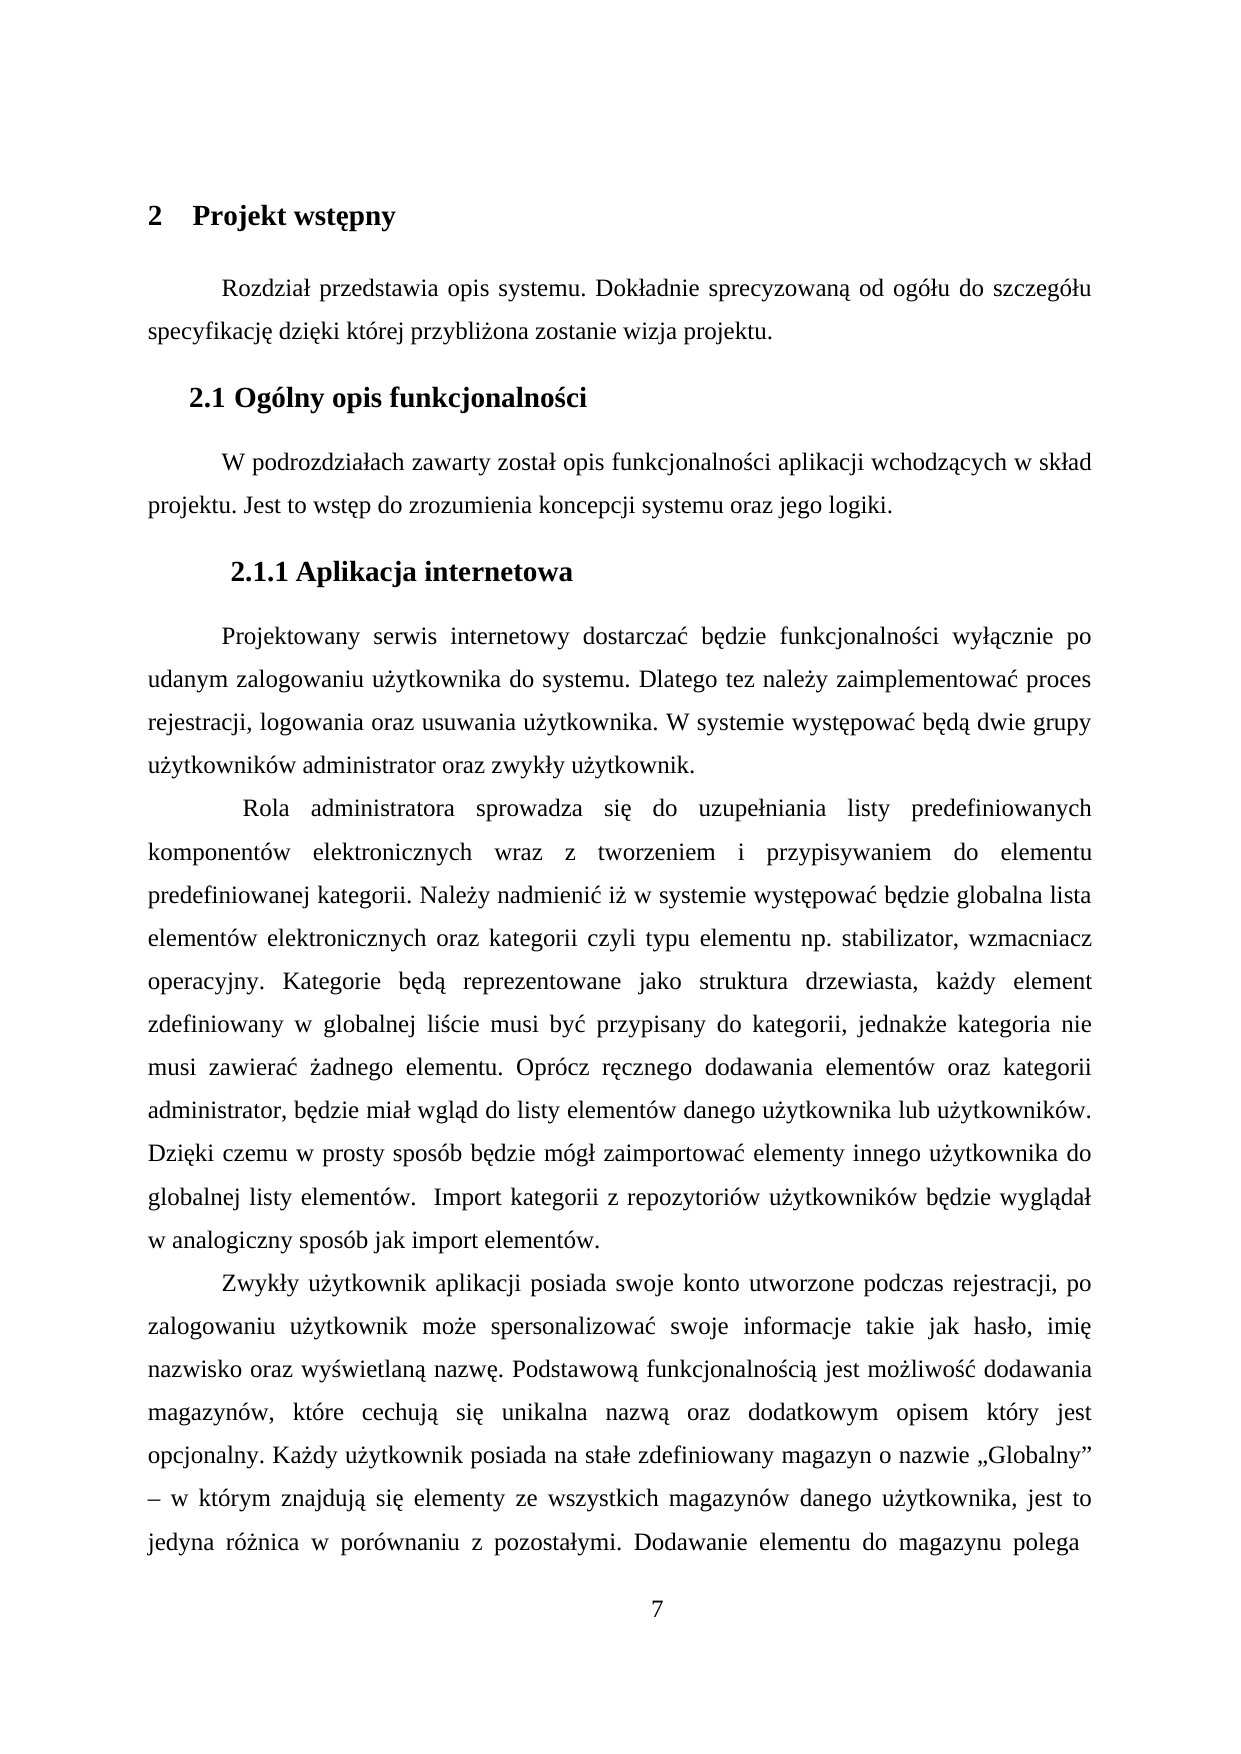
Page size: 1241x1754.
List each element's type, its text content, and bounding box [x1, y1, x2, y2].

text W podrozdziałach zawarty został opis funkcjonalności aplikacji wchodzących w skład projektu. Jest to wstęp do zrozumienia koncepcji systemu oraz jego logiki. [148, 447, 1093, 519]
subtitle Ogólny opis funkcjonalności [189, 380, 1093, 413]
subtitle Aplikacja internetowa [230, 554, 1093, 588]
subtitle Projekt wstępny [148, 198, 1093, 231]
text Projektowany serwis internetowy dostarczać będzie funkcjonalności wyłącznie po udanym zalogowaniu użytkownika do systemu. Dlatego tez należy zaimplementować proces rejestracji, logowania oraz usuwania użytkownika. W systemie występować będą dwie grupy użytkowników administrator oraz zwykły użytkownik. [148, 621, 1093, 779]
text Rola administratora sprowadza się do uzupełniania listy predefiniowanych komponentów elektronicznych wraz z tworzeniem i przypisywaniem do elementu predefiniowanej kategorii. Należy nadmienić iż w systemie występować będzie globalna lista elementów elektronicznych oraz kategorii czyli typu elementu np. stabilizator, wzmacniacz operacyjny. Kategorie będą reprezentowane jako struktura drzewiasta, każdy element zdefiniowany w globalnej liście musi być przypisany do kategorii, jednakże kategoria nie musi zawierać żadnego elementu. Oprócz ręcznego dodawania elementów oraz kategorii administrator, będzie miał wgląd do listy elementów danego użytkownika lub użytkowników. Dzięki czemu w prosty sposób będzie mógł zaimportować elementy innego użytkownika do globalnej listy elementów. Import kategorii z repozytoriów użytkowników będzie wyglądał w analogiczny sposób jak import elementów. [148, 793, 1093, 1253]
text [148, 1268, 1093, 1555]
text Rozdział przedstawia opis systemu. Dokładnie sprecyzowaną od ogółu do szczegółu specyfikację dzięki której przybliżona zostanie wizja projektu. [148, 273, 1093, 345]
